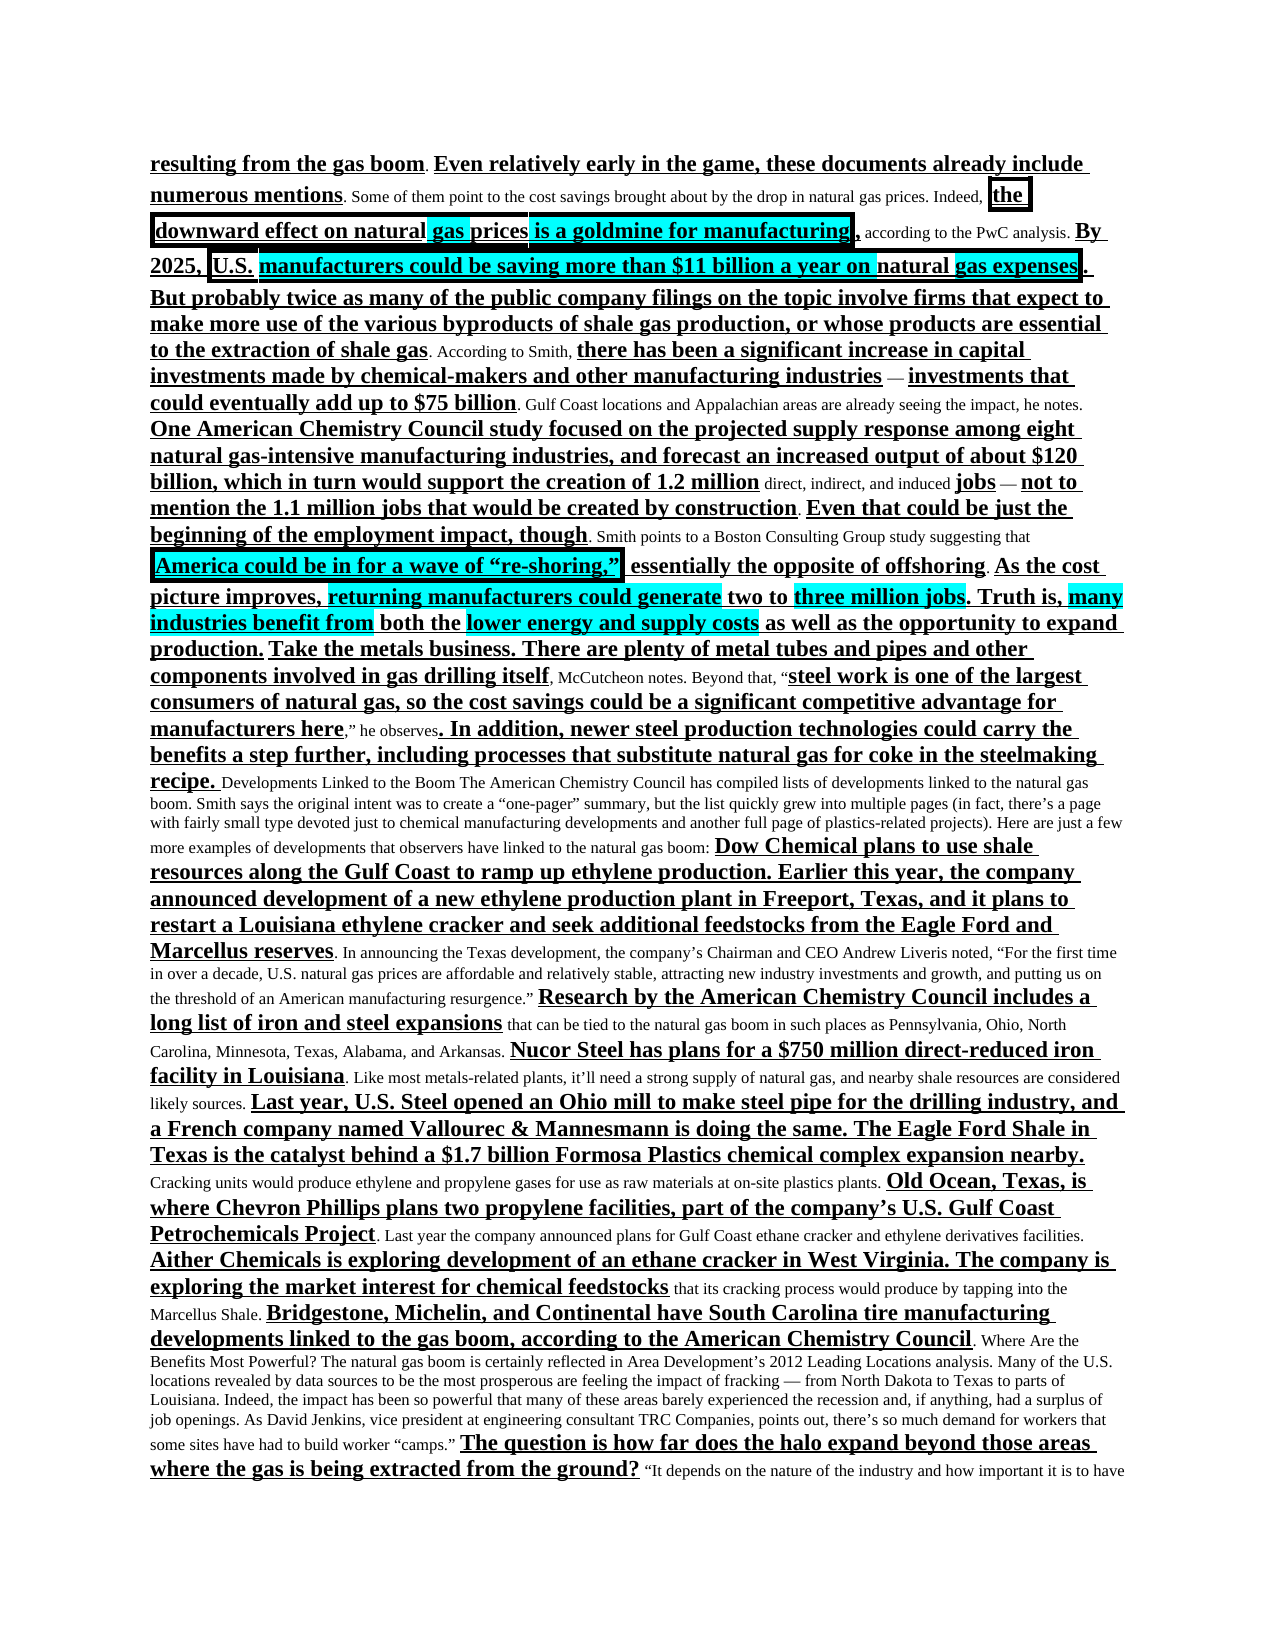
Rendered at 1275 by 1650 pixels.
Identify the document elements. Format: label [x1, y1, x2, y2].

text [150, 150, 1125, 1481]
